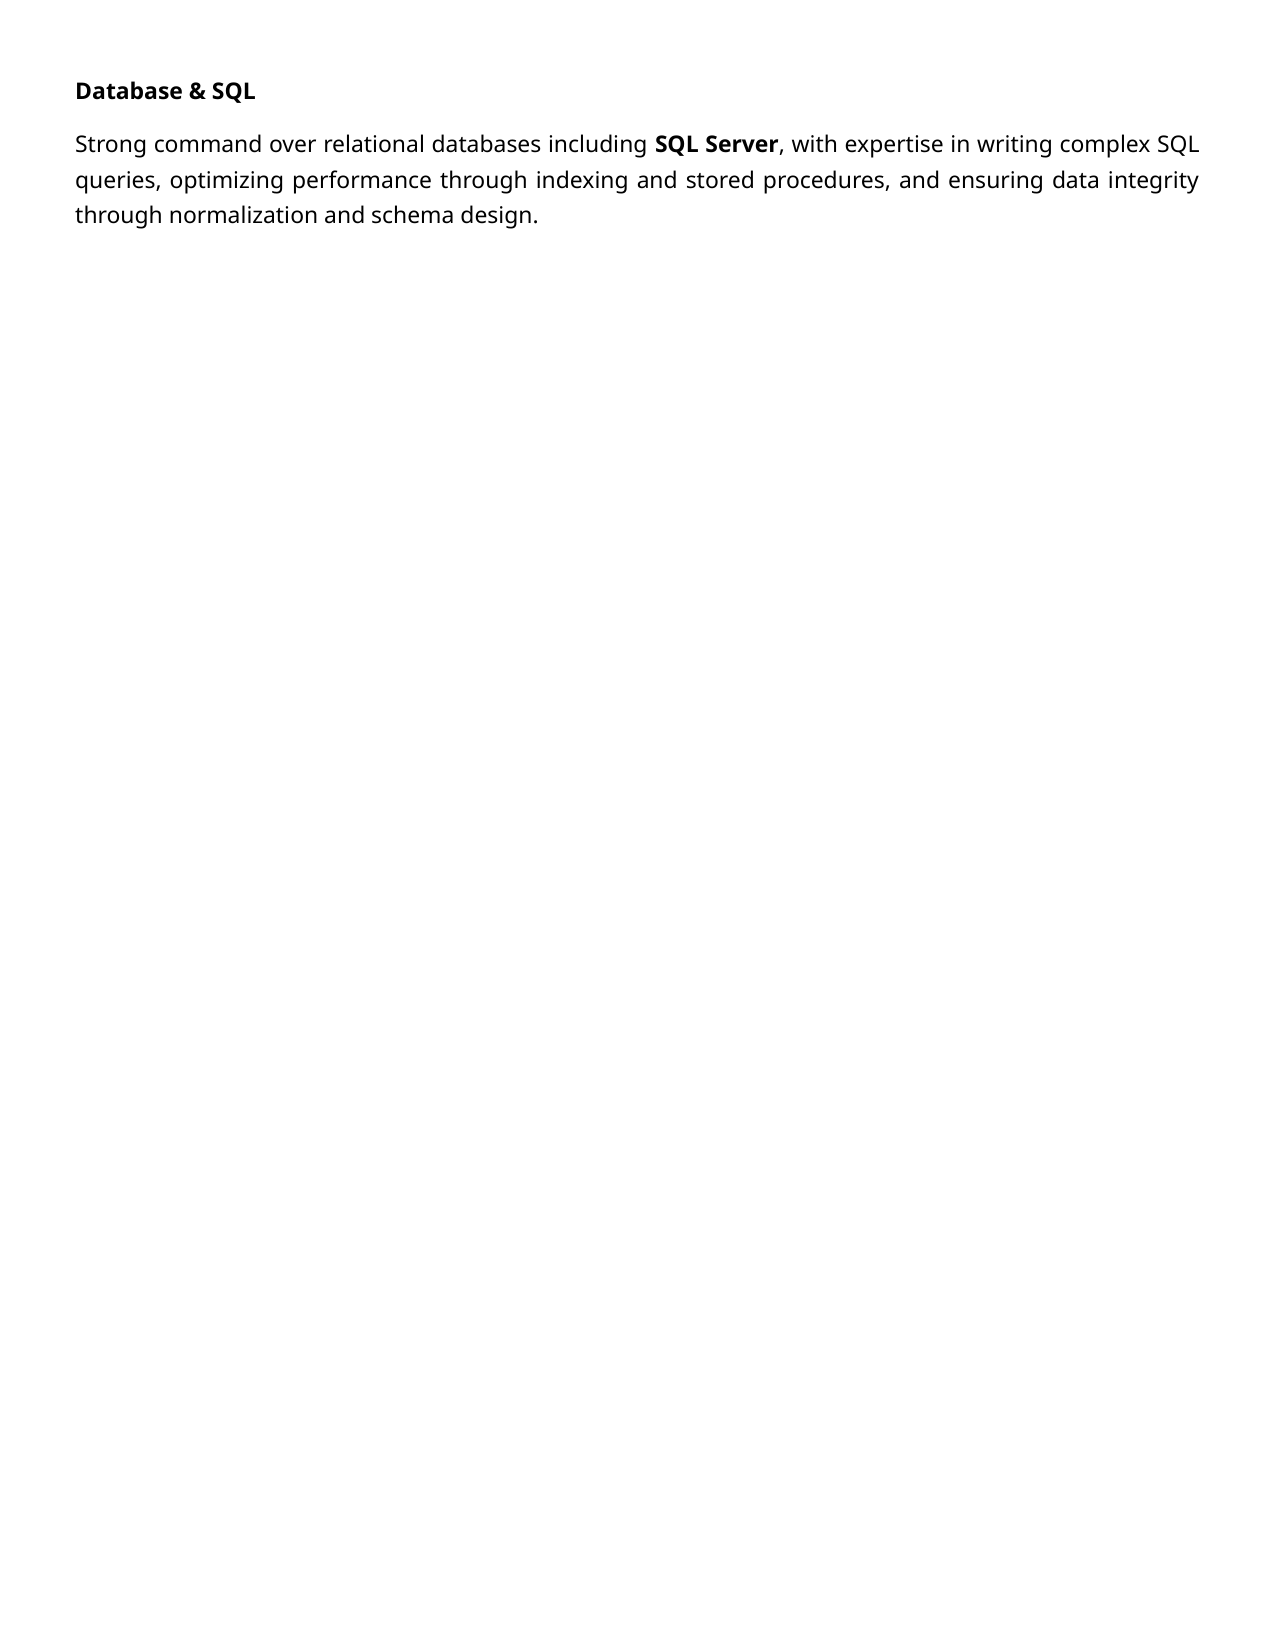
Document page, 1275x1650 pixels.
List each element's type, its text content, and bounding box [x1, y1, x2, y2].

text Strong command over relational databases including SQL Server, with expertise in writing complex SQL queries, optimizing performance through indexing and stored procedures, and ensuring data integrity through normalization and schema design. [75, 128, 1200, 231]
text Database & SQL [75, 75, 1200, 106]
